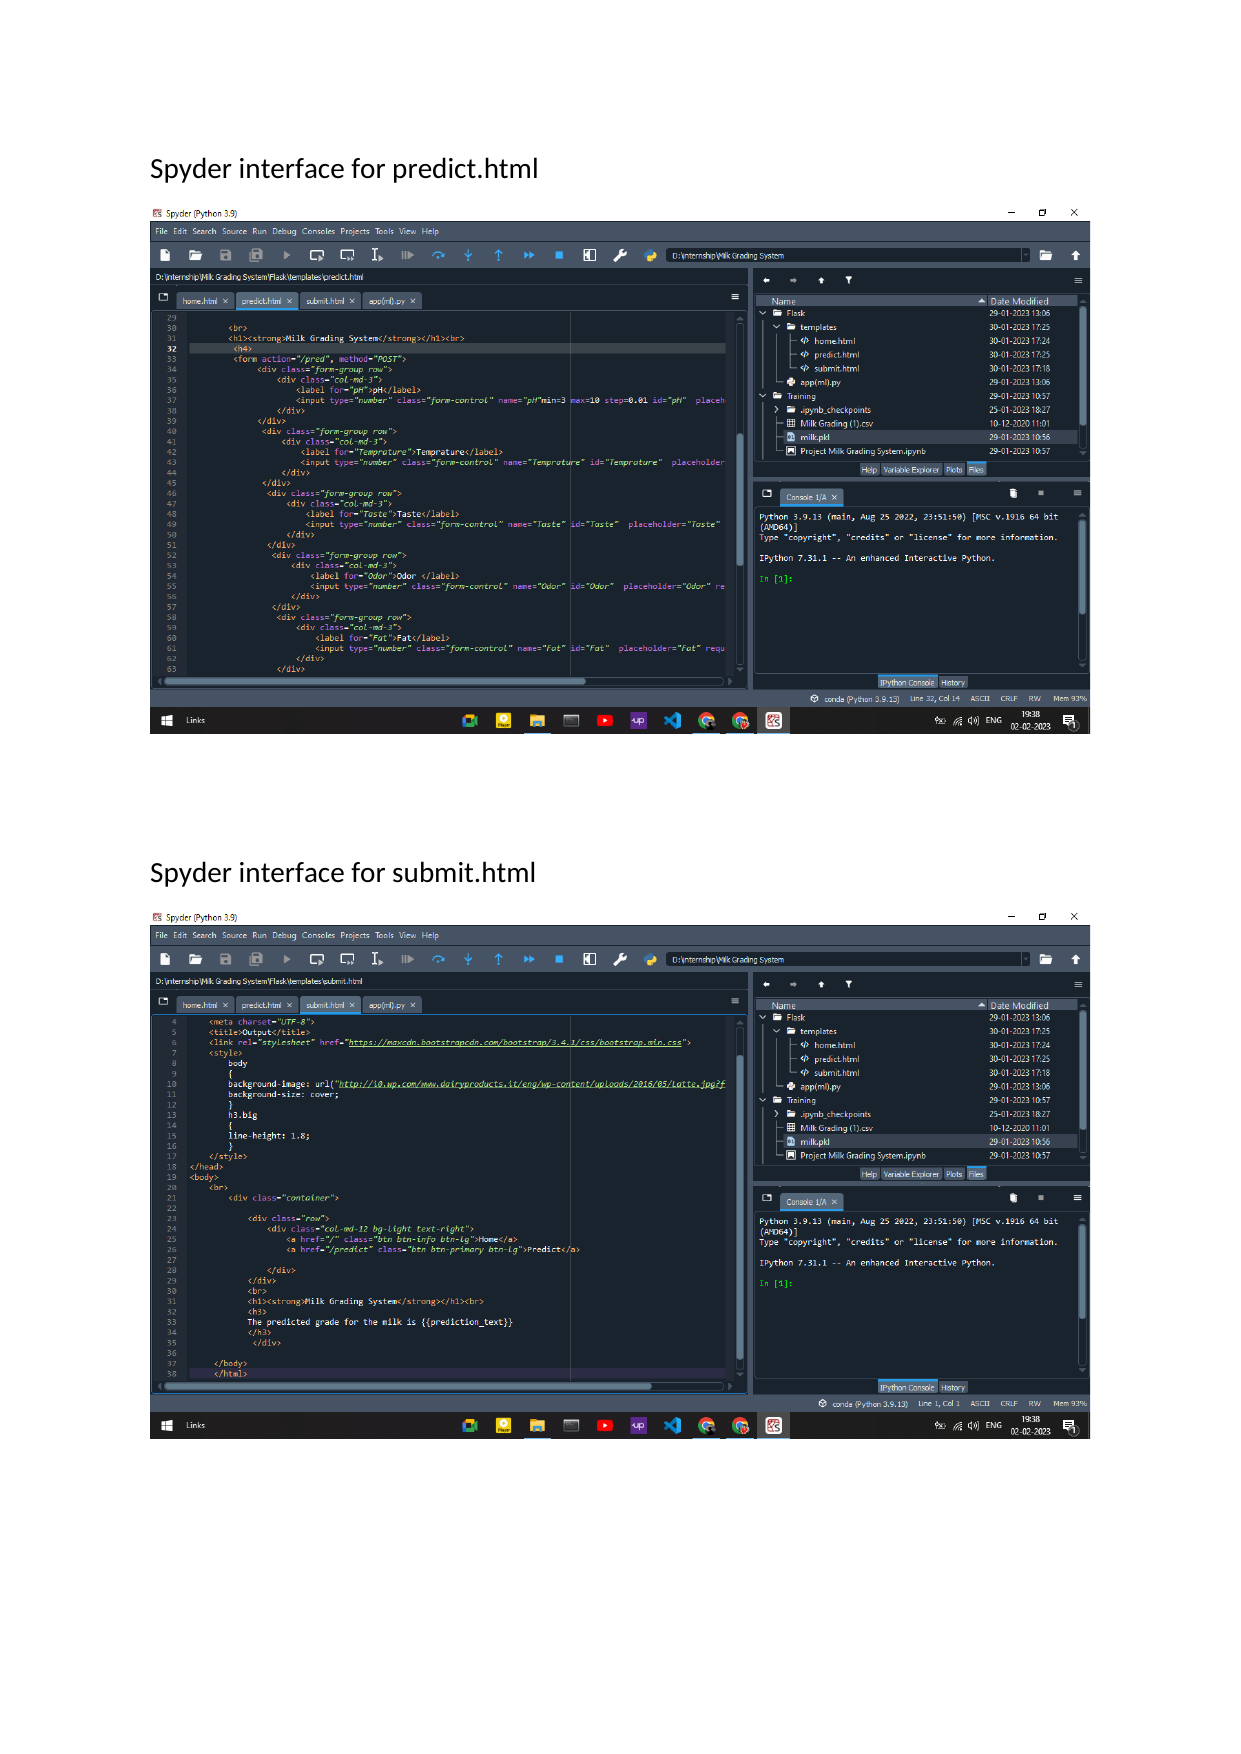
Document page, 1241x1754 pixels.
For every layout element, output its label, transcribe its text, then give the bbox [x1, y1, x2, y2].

picture [150, 205, 1091, 734]
text Spyder interface for submit.html [150, 854, 1090, 890]
text Spyder interface for predict.html [150, 150, 1090, 186]
picture [150, 909, 1091, 1439]
